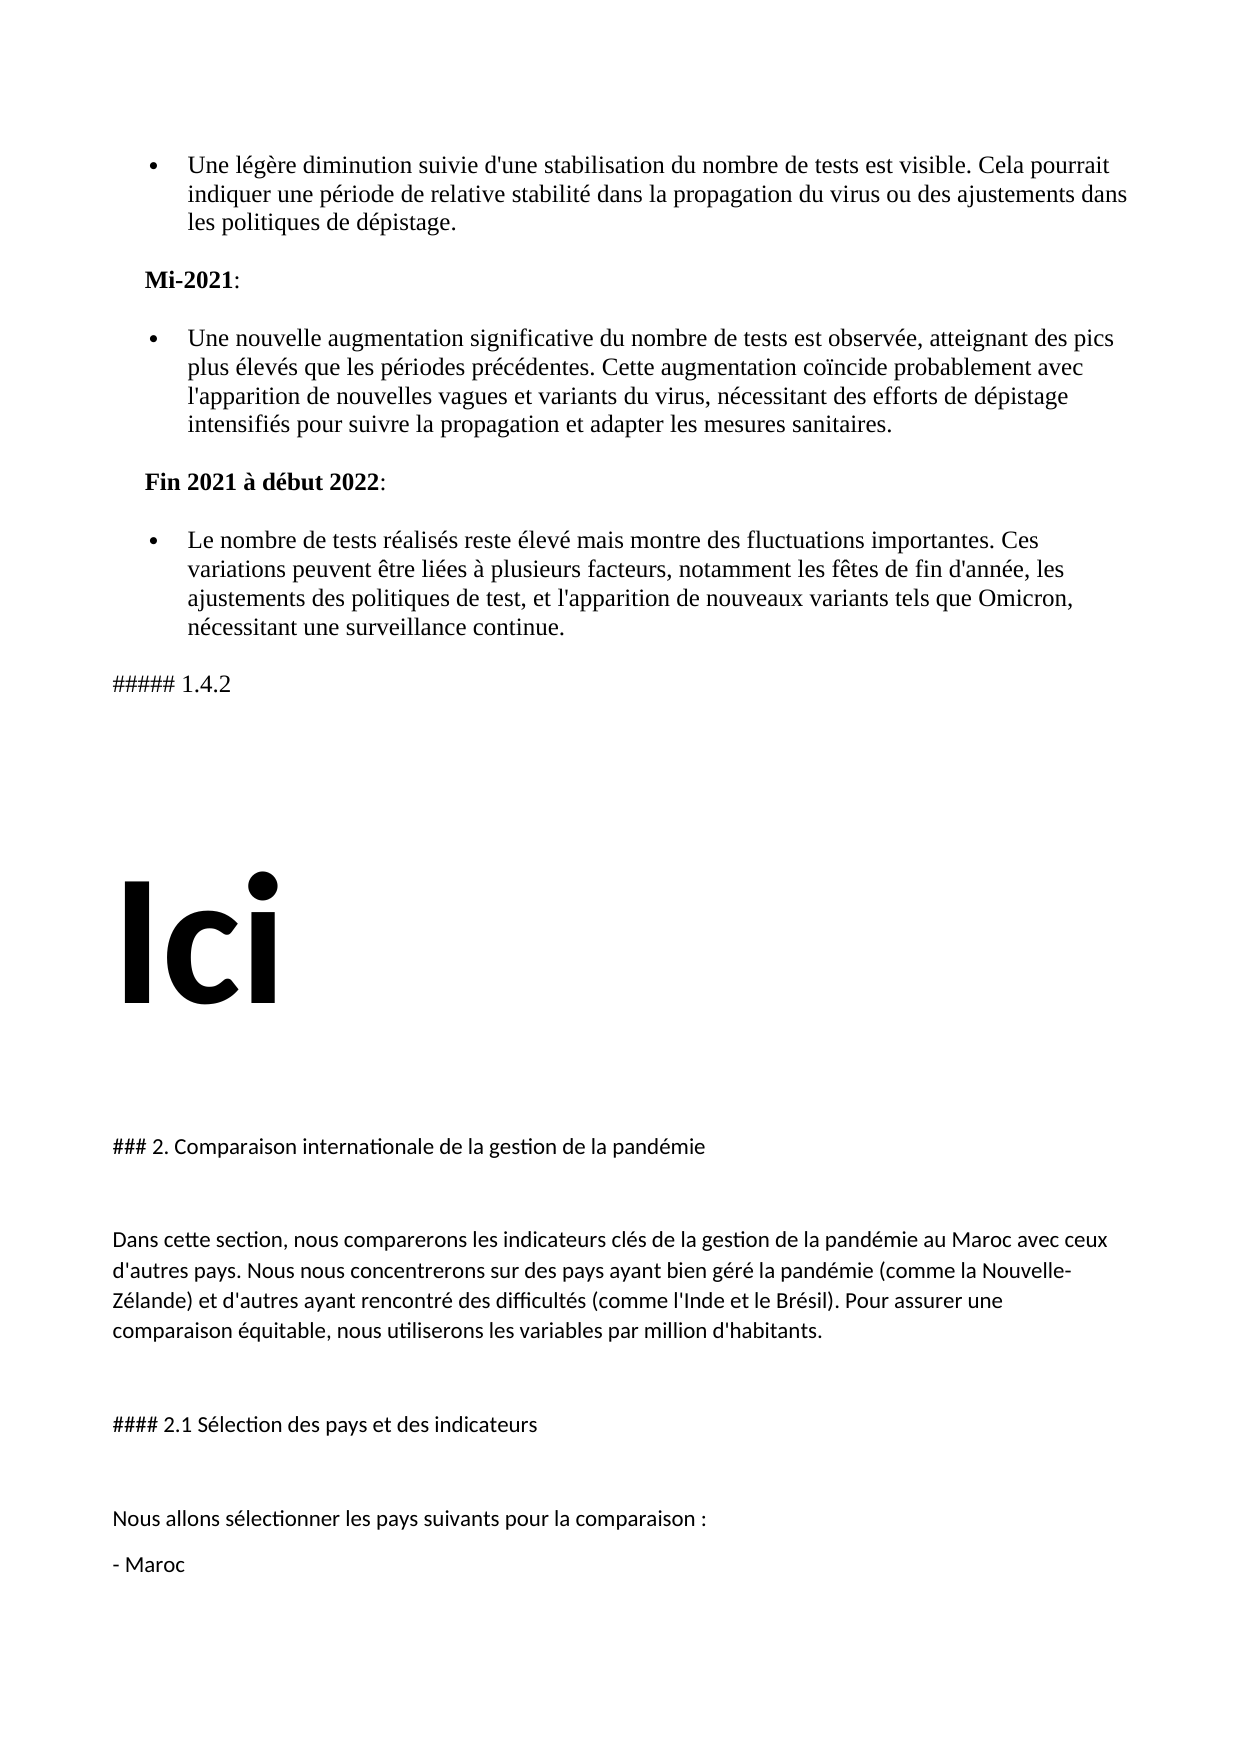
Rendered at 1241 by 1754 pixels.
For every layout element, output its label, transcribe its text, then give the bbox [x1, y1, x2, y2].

text #### 2.1 Sélection des pays et des indicateurs [112, 1410, 1128, 1438]
text  Mi-2021: [112, 265, 1128, 294]
text Ici [112, 821, 1128, 1050]
text Nous allons sélectionner les pays suivants pour la comparaison : [112, 1504, 1128, 1532]
list Une nouvelle augmentation significative du nombre de tests est observée, atteignant des pics plus élevés que les périodes précédentes. Cette augmentation coïncide probablement avec l'apparition de nouvelles vagues et variants du virus, nécessitant des efforts de dépistage intensifiés pour suivre la propagation et adapter les mesures sanitaires. [150, 323, 1128, 438]
text - Maroc [112, 1551, 1128, 1579]
list Une légère diminution suivie d'une stabilisation du nombre de tests est visible. Cela pourrait indiquer une période de relative stabilité dans la propagation du virus ou des ajustements dans les politiques de dépistage. [150, 150, 1128, 236]
text ### 2. Comparaison internationale de la gestion de la pandémie [112, 1132, 1128, 1160]
text ##### 1.4.2 [112, 669, 1128, 698]
text Dans cette section, nous comparerons les indicateurs clés de la gestion de la pandémie au Maroc avec ceux d'autres pays. Nous nous concentrerons sur des pays ayant bien géré la pandémie (comme la Nouvelle-Zélande) et d'autres ayant rencontré des difficultés (comme l'Inde et le Brésil). Pour assurer une comparaison équitable, nous utiliserons les variables par million d'habitants. [112, 1226, 1128, 1344]
list Le nombre de tests réalisés reste élevé mais montre des fluctuations importantes. Ces variations peuvent être liées à plusieurs facteurs, notamment les fêtes de fin d'année, les ajustements des politiques de test, et l'apparition de nouveaux variants tels que Omicron, nécessitant une surveillance continue. [150, 525, 1128, 640]
text  Fin 2021 à début 2022: [112, 467, 1128, 496]
